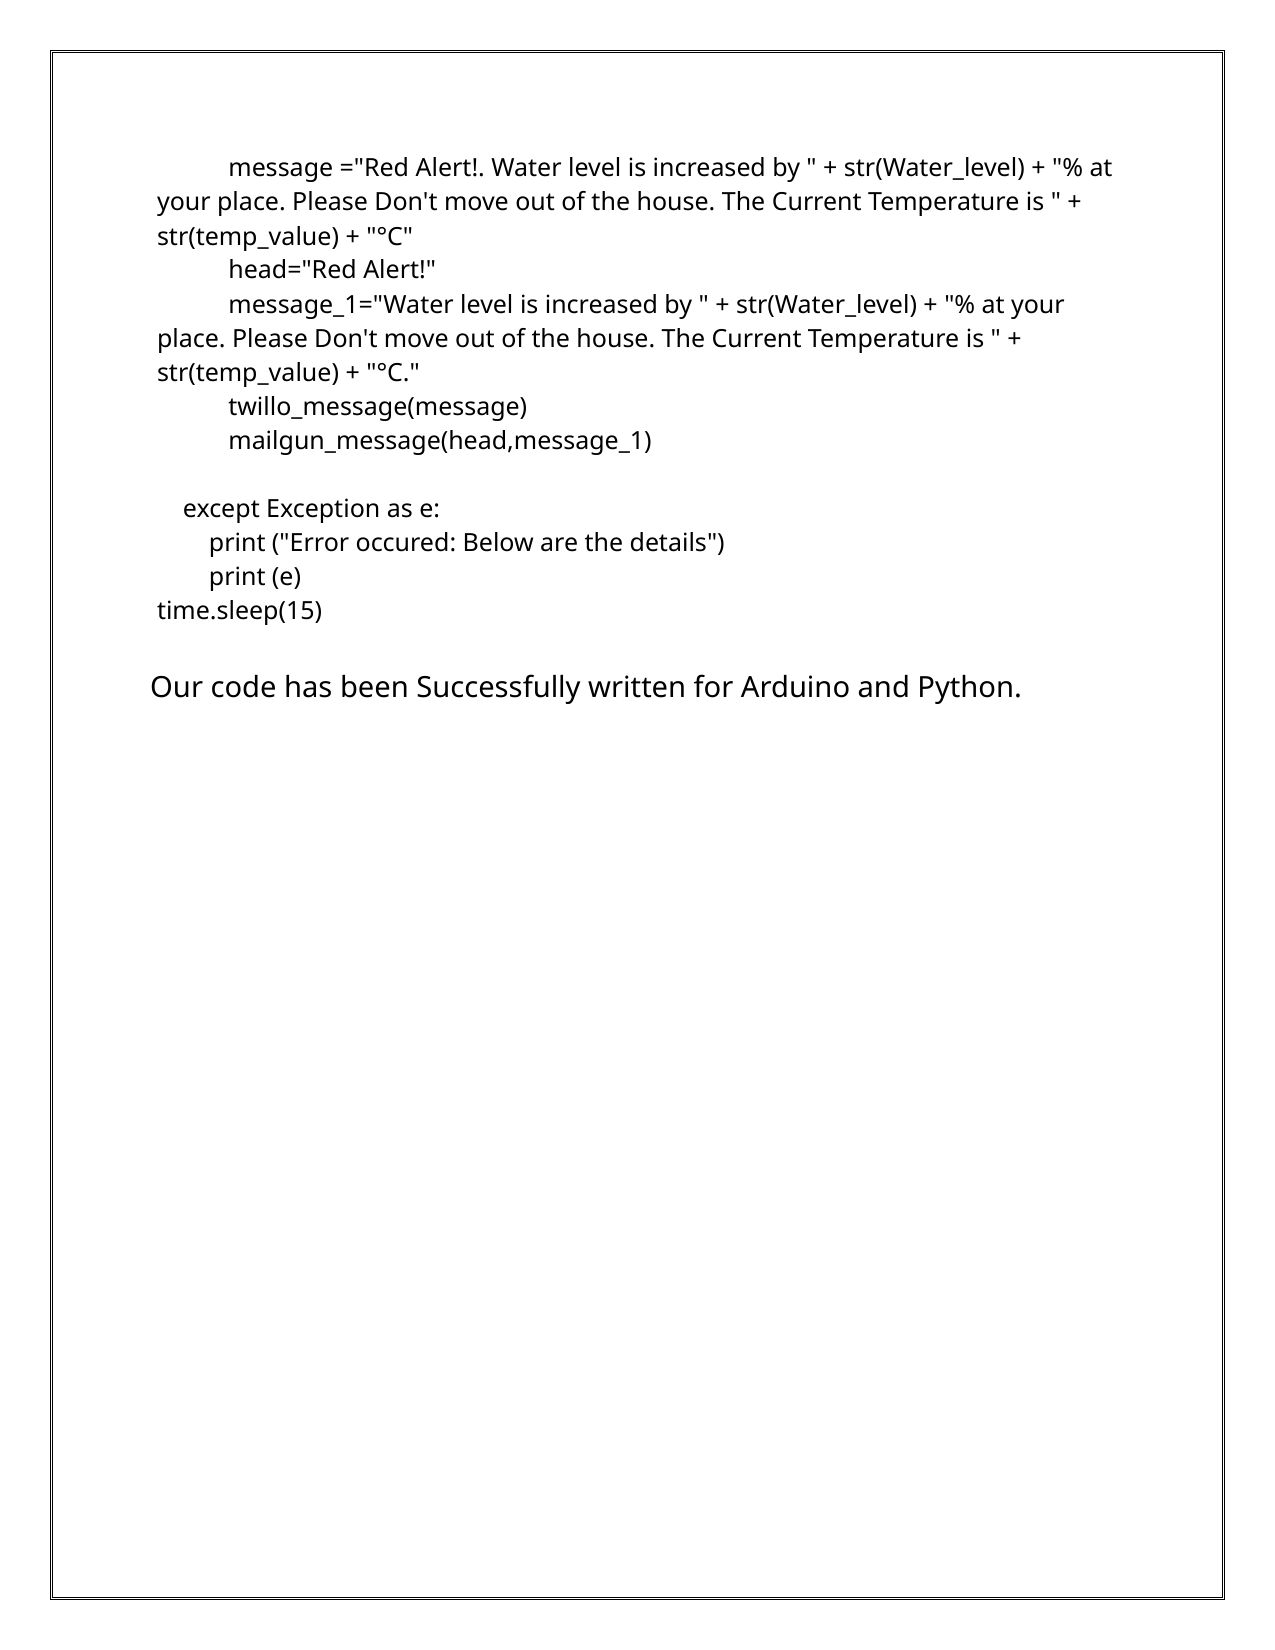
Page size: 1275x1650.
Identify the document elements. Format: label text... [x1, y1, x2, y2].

text Our code has been Successfully written for Arduino and Python. [150, 667, 1125, 706]
text print (e) [157, 559, 1125, 593]
text time.sleep(15) [157, 593, 1125, 627]
text message_1="Water level is increased by " + str(Water_level) + "% at your place. Please Don't move out of the house. The Current Temperature is " + str(temp_value) + "°C." [157, 286, 1125, 388]
text twillo_message(message) [157, 388, 1125, 422]
text print ("Error occured: Below are the details") [157, 525, 1125, 559]
text except Exception as e: [157, 491, 1125, 525]
text mailgun_message(head,message_1) [157, 422, 1125, 457]
text head="Red Alert!" [157, 252, 1125, 286]
text message ="Red Alert!. Water level is increased by " + str(Water_level) + "% at your place. Please Don't move out of the house. The Current Temperature is " + str(temp_value) + "°C" [157, 150, 1125, 252]
